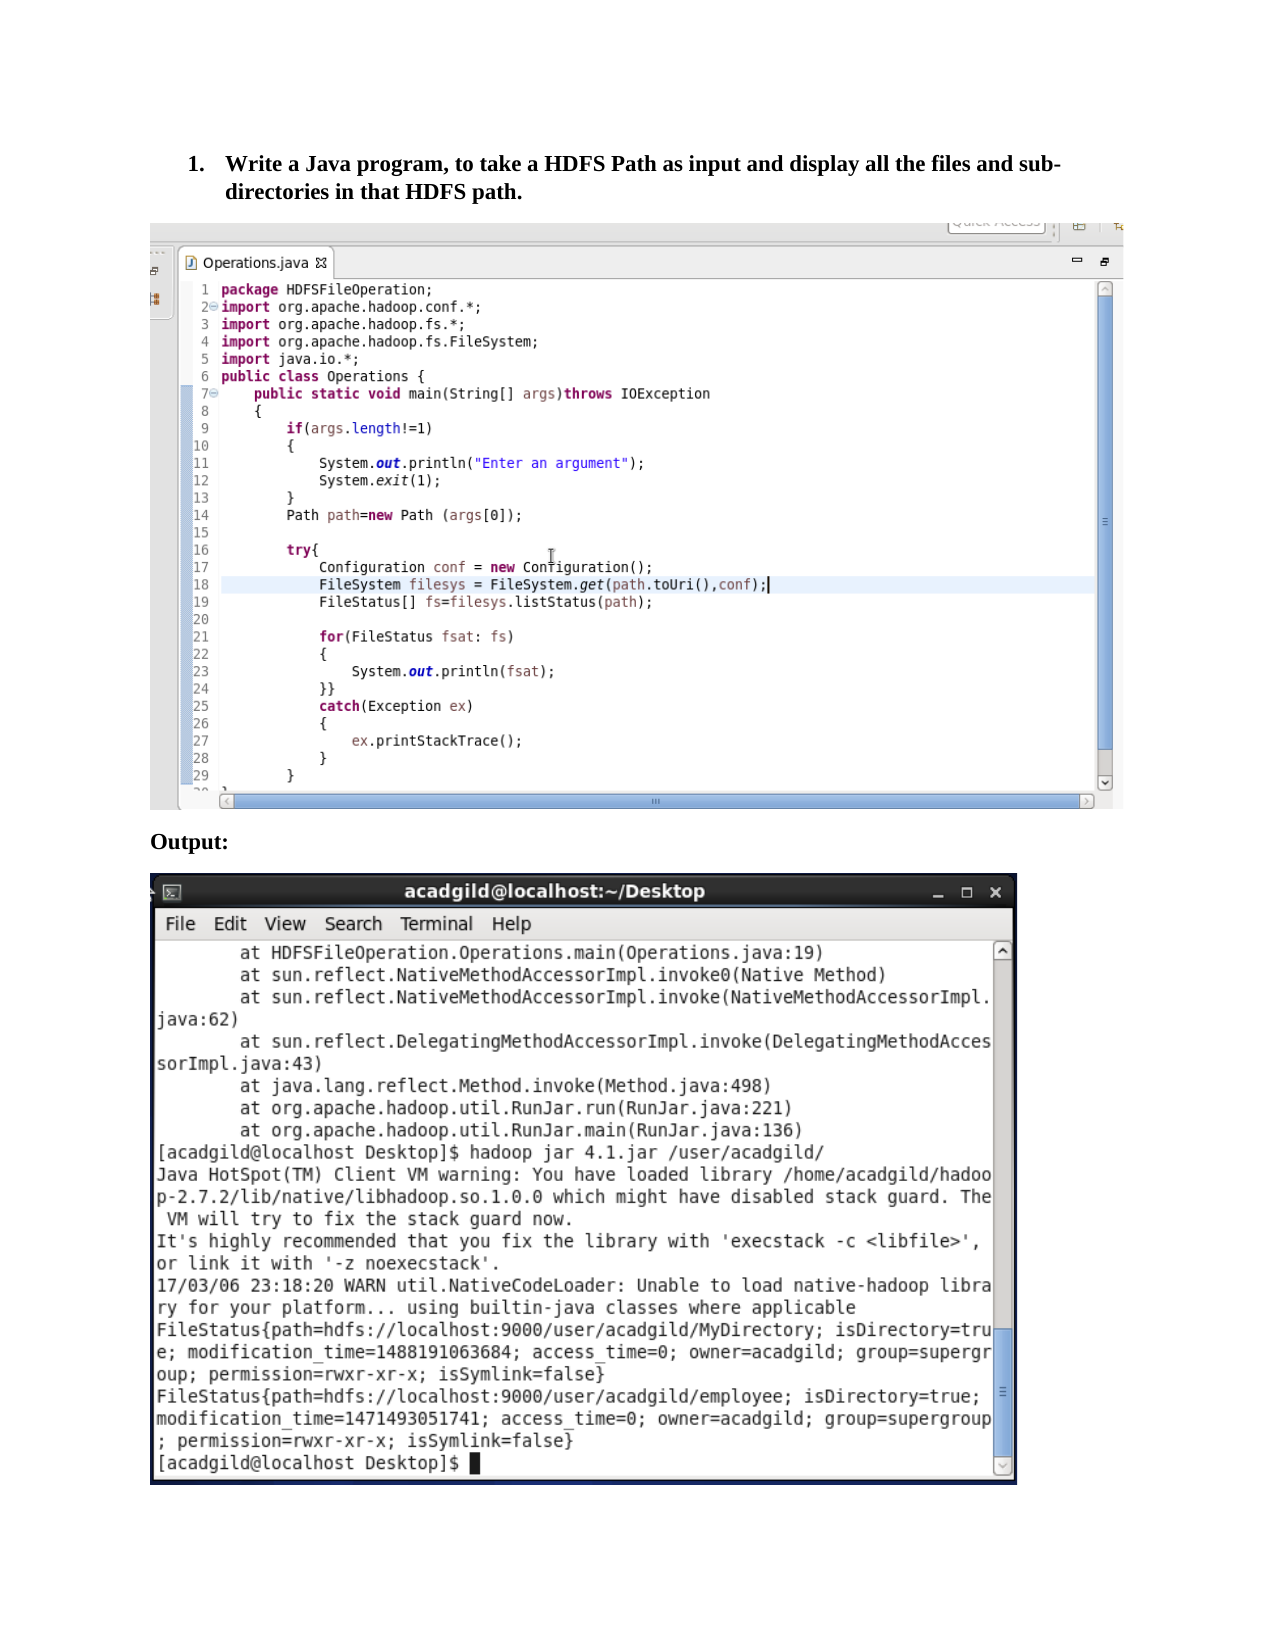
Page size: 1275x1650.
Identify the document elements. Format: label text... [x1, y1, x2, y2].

list Write a Java program, to take a HDFS Path as input and display all the files and sub-directories in that HDFS path. [187, 150, 1125, 205]
picture [150, 223, 1124, 810]
text Output: [150, 828, 1125, 855]
picture [150, 873, 1018, 1485]
